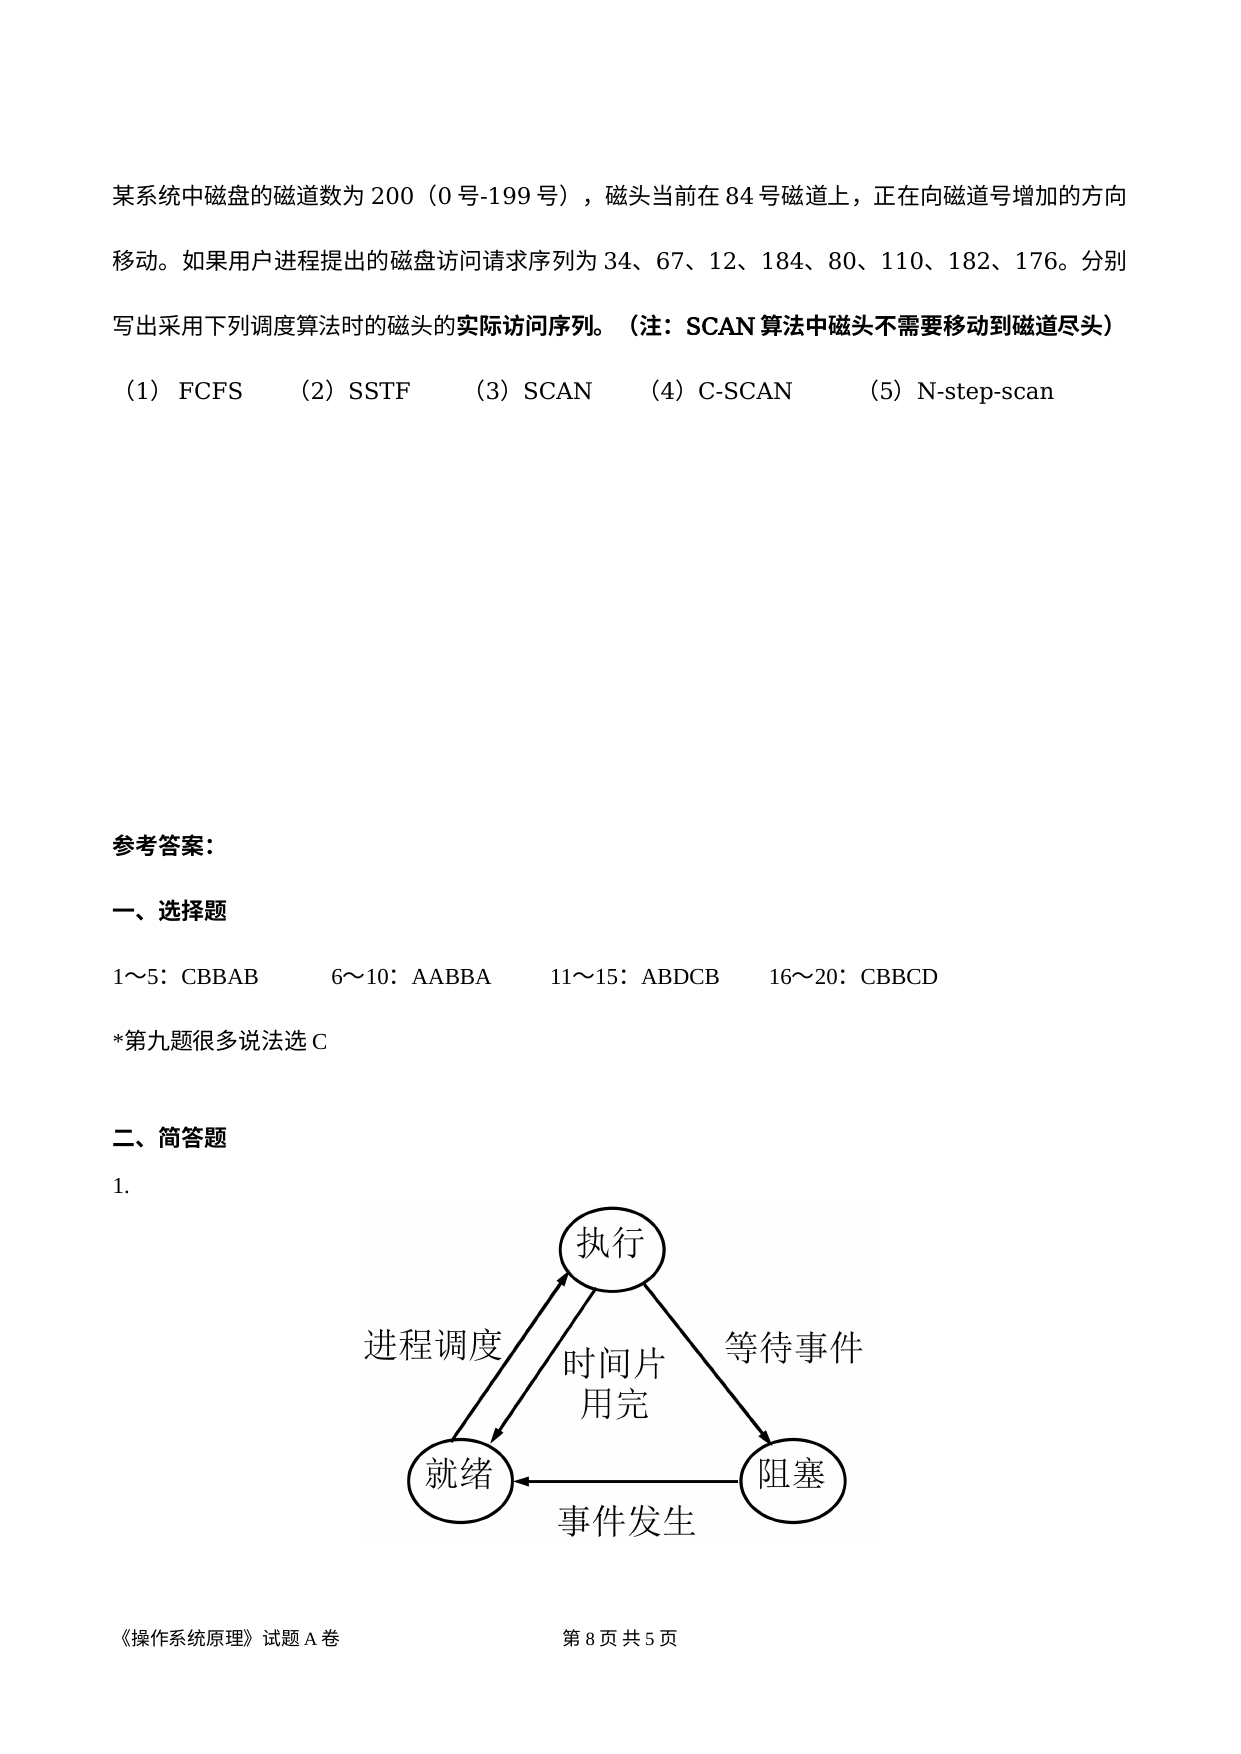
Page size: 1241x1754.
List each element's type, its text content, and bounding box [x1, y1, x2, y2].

text （1） FCFS （2）SSTF （3）SCAN （4）C-SCAN （5）N-step-scan [112, 357, 1128, 422]
text 参考答案： [112, 812, 1128, 877]
text *第九题很多说法选C [112, 1007, 1128, 1072]
text 一、选择题 [112, 877, 1128, 942]
text 某系统中磁盘的磁道数为200（0号-199号），磁头当前在84号磁道上，正在向磁道号增加的方向移动。如果用户进程提出的磁盘访问请求序列为34、67、12、184、80、110、182、176。分别写出采用下列调度算法时的磁头的实际访问序列。（注：SCAN算法中磁头不需要移动到磁道尽头） [112, 162, 1128, 357]
text 二、简答题 [112, 1104, 1128, 1169]
picture [360, 1202, 880, 1545]
text 1～5：CBBAB 6～10：AABBA 11～15：ABDCB 16～20：CBBCD [112, 942, 1128, 1007]
text 1. [112, 1169, 1128, 1202]
